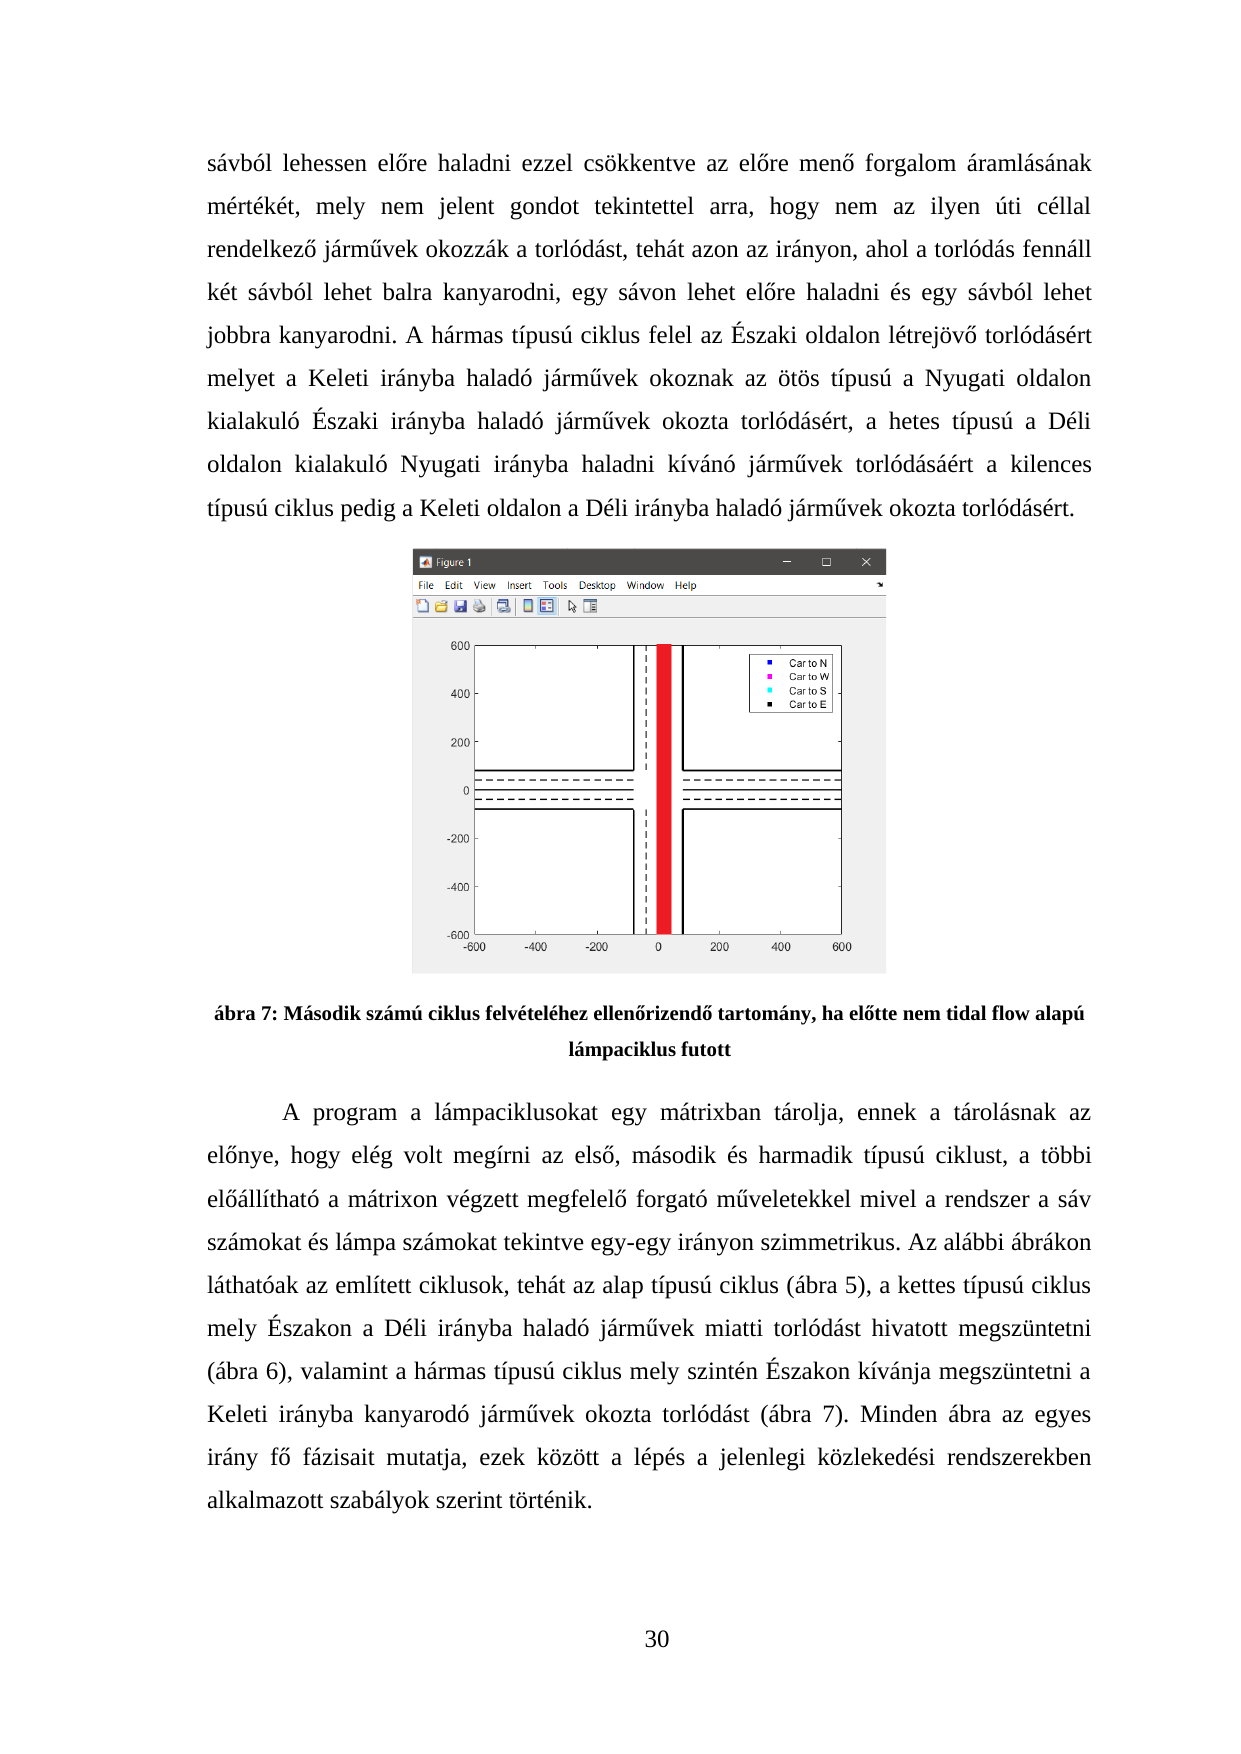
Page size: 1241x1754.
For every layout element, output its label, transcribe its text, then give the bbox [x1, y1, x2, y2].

picture [412, 548, 887, 974]
text A program a lámpaciklusokat egy mátrixban tárolja, ennek a tárolásnak az előnye, hogy elég volt megírni az első, második és harmadik típusú ciklust, a többi előállítható a mátrixon végzett megfelelő forgató műveletekkel mivel a rendszer a sáv számokat és lámpa számokat tekintve egy-egy irányon szimmetrikus. Az alábbi ábrákon láthatóak az említett ciklusok, tehát az alap típusú ciklus (ábra 5), a kettes típusú ciklus mely Északon a Déli irányba haladó járművek miatti torlódást hivatott megszüntetni (ábra 6), valamint a hármas típusú ciklus mely szintén Északon kívánja megszüntetni a Keleti irányba kanyarodó járművek okozta torlódást (ábra 7). Minden ábra az egyes irány fő fázisait mutatja, ezek között a lépés a jelenlegi közlekedési rendszerekben alkalmazott szabályok szerint történik. [207, 1097, 1092, 1514]
text ábra 7: Második számú ciklus felvételéhez ellenőrizendő tartomány, ha előtte nem tidal flow alapú lámpaciklus futott [207, 1000, 1092, 1061]
